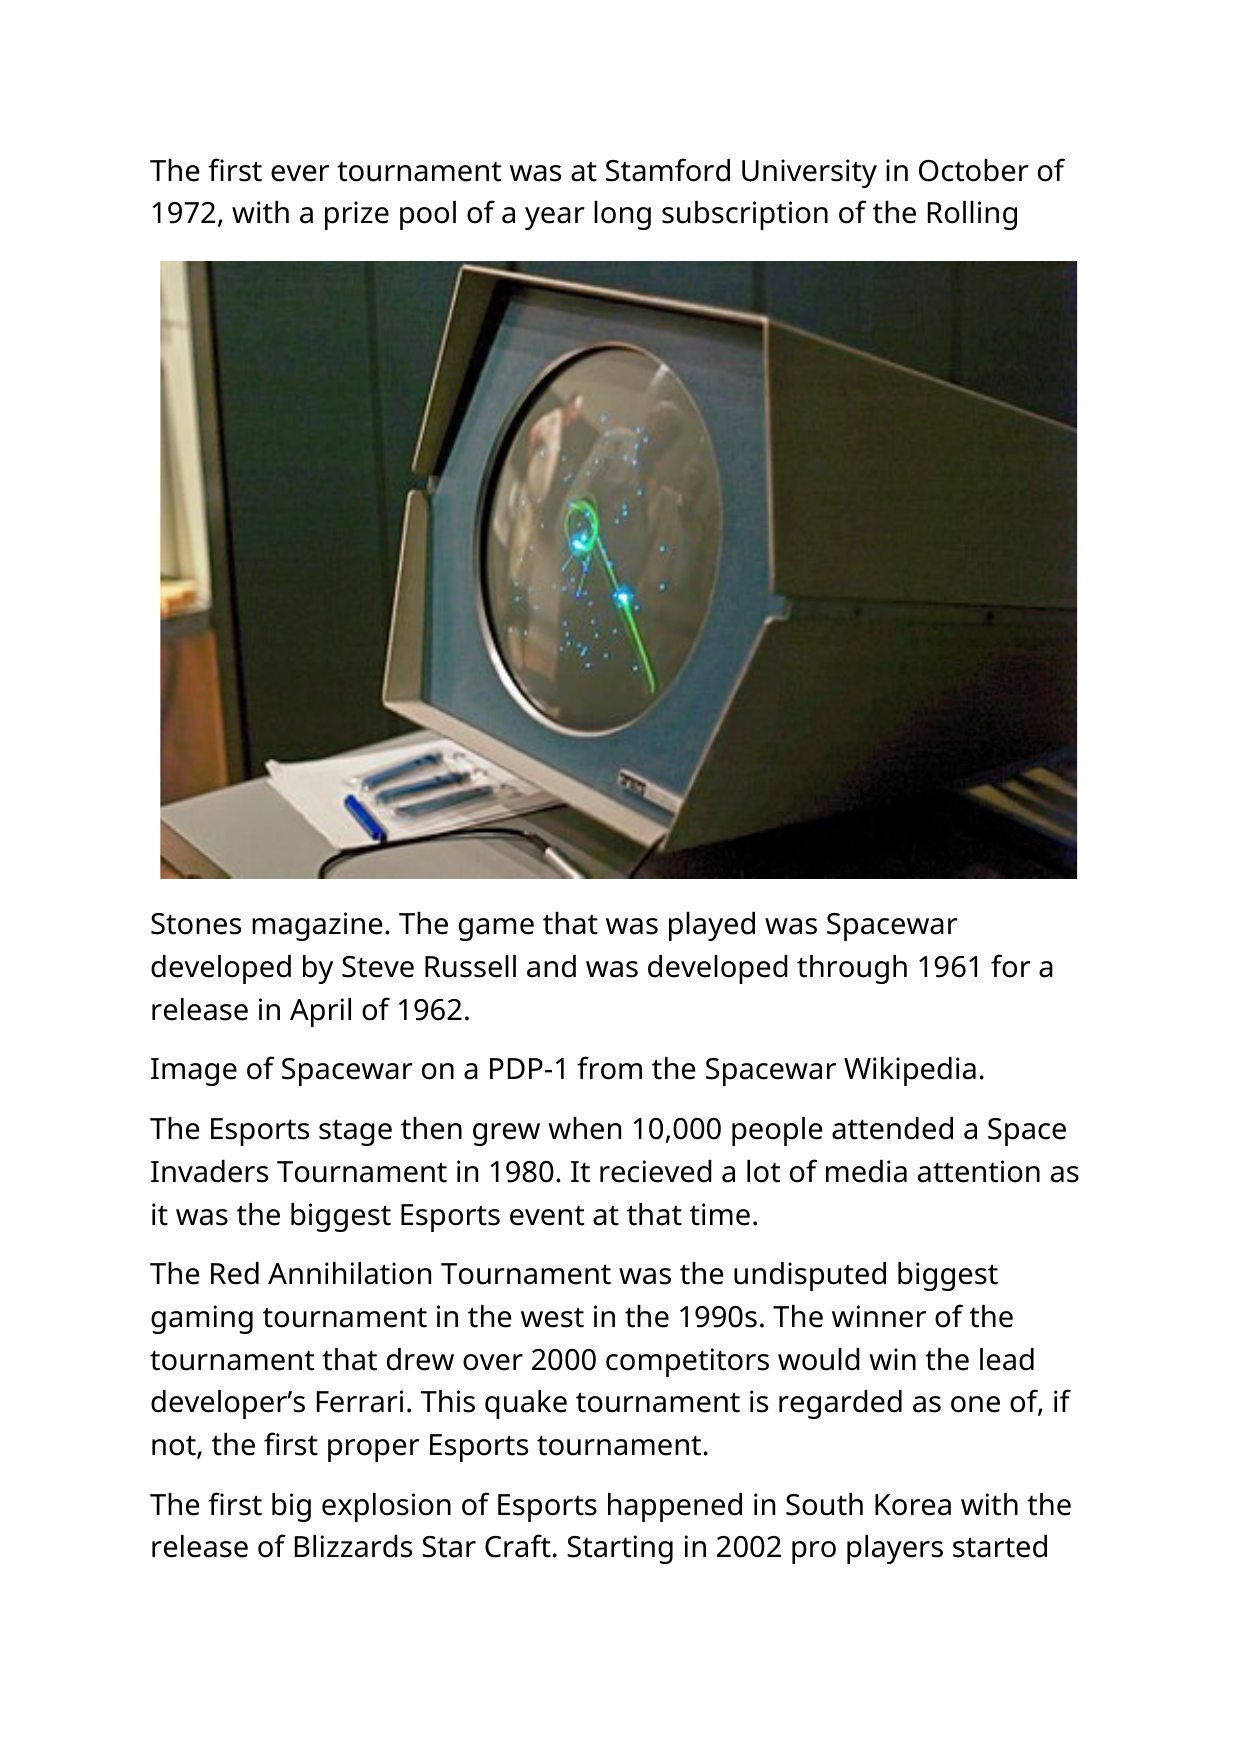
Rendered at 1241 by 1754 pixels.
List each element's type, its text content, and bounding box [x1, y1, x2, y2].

text Image of Spacewar on a PDP-1 from the Spacewar Wikipedia. [150, 1049, 1090, 1088]
picture [160, 261, 1078, 879]
text The Red Annihilation Tournament was the undisputed biggest gaming tournament in the west in the 1990s. The winner of the tournament that drew over 2000 competitors would win the lead developer’s Ferrari. This quake tournament is regarded as one of, if not, the first proper Esports tournament. [150, 1253, 1090, 1464]
text The Esports stage then grew when 10,000 people attended a Space Invaders Tournament in 1980. It recieved a lot of media attention as it was the biggest Esports event at that time. [150, 1108, 1090, 1233]
